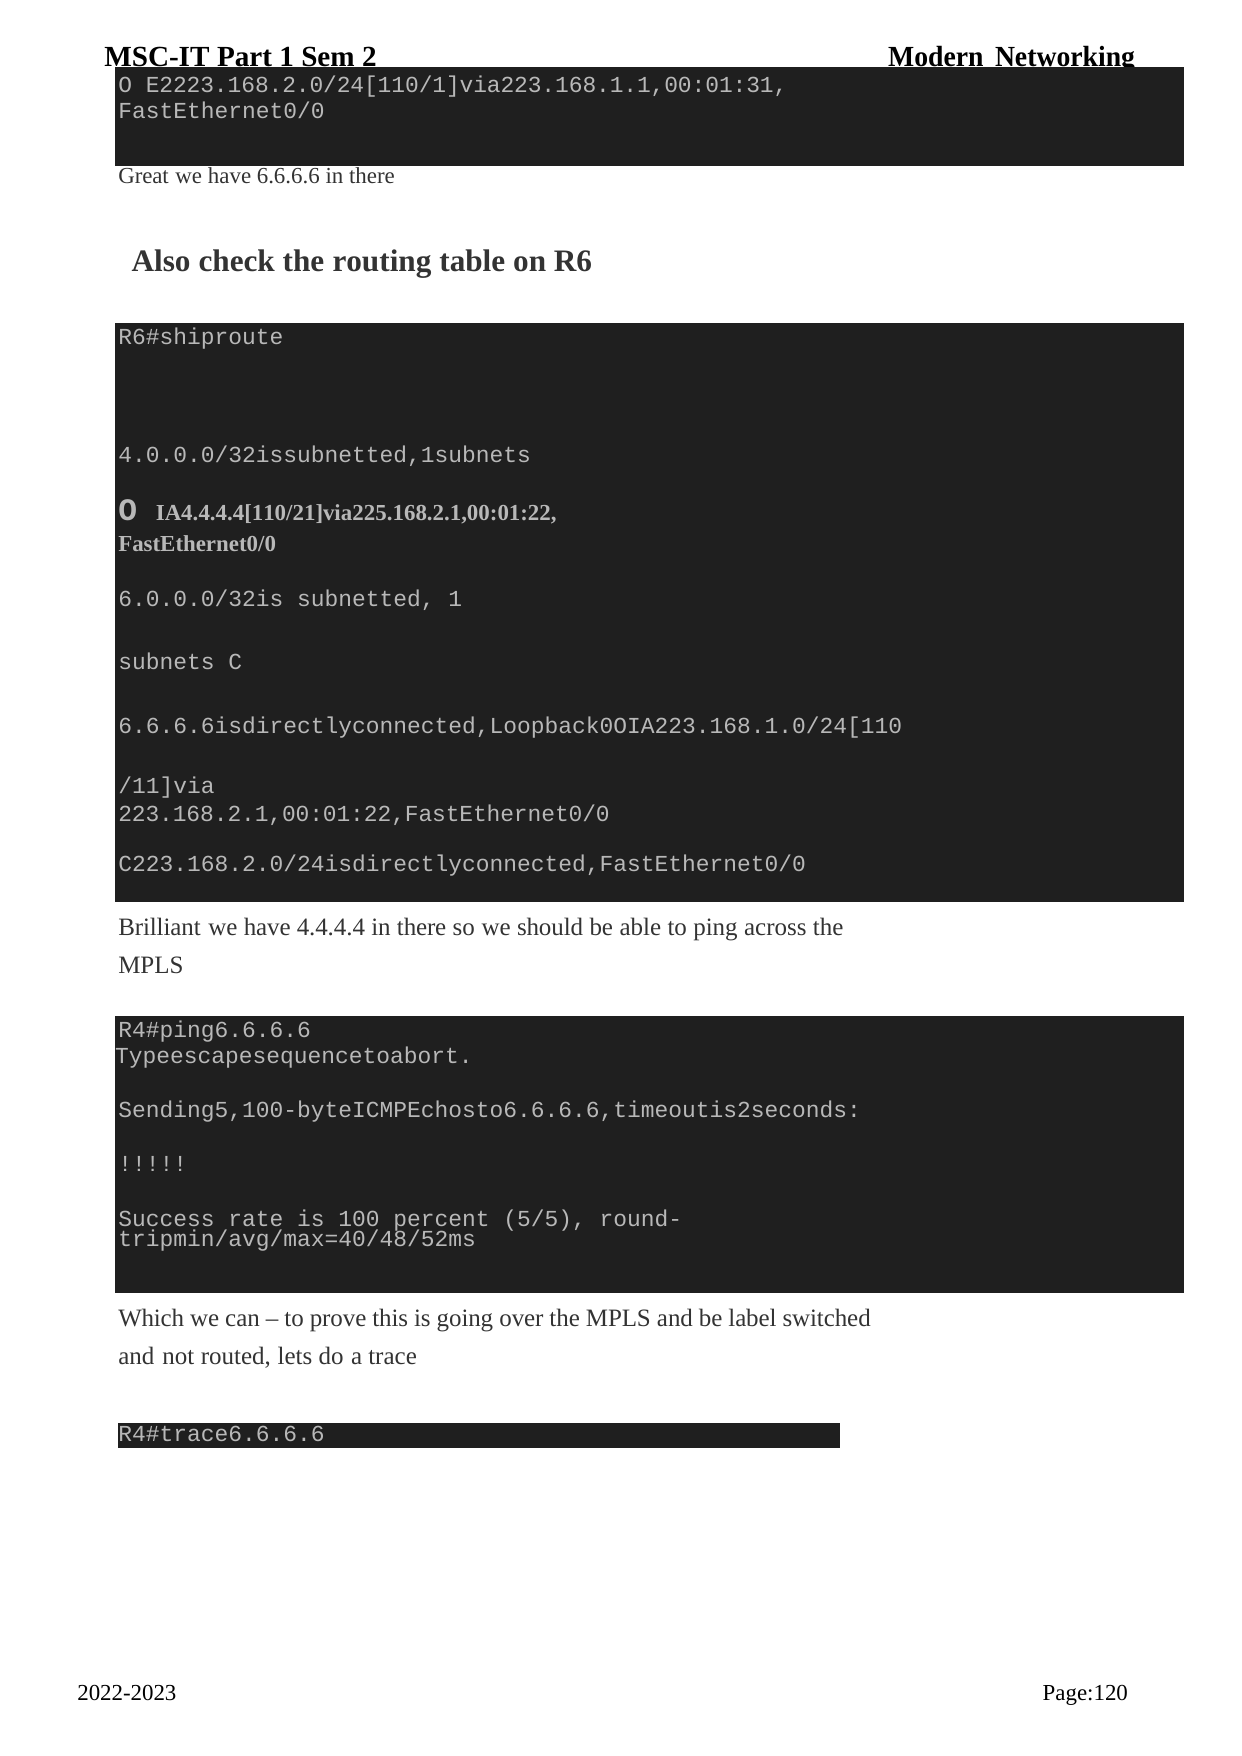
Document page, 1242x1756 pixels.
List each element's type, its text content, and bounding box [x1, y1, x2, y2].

text Great we have 6.6.6.6 in there [118, 162, 1202, 189]
text Which we can – to prove this is going over the MPLS and be label switched and not routed, lets do a trace [118, 1014, 872, 1370]
subtitle Also check the routing table on R6 [131, 242, 1202, 278]
text Brilliant we have 4.4.4.4 in there so we should be able to ping across the MPLS [118, 321, 853, 979]
text R4#trace6.6.6.6 [118, 1422, 1202, 1448]
